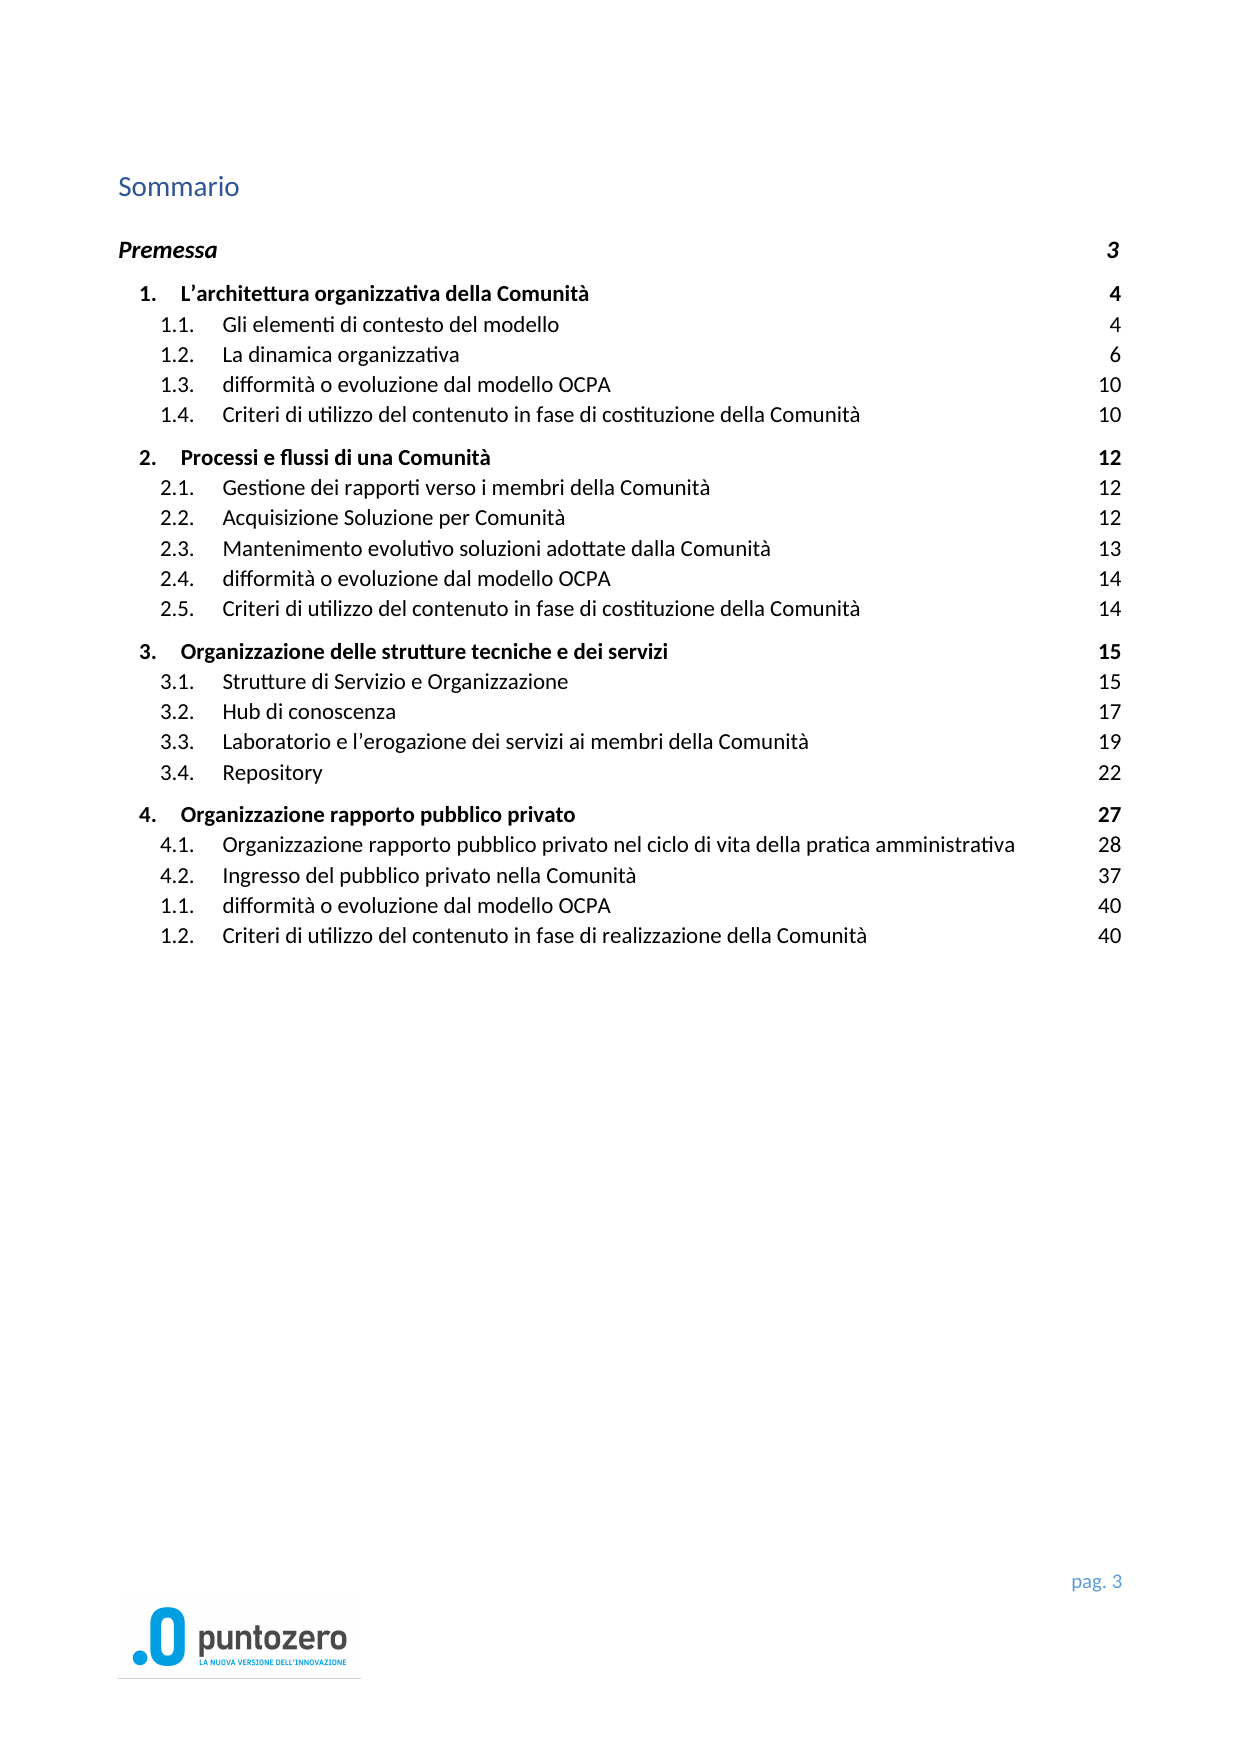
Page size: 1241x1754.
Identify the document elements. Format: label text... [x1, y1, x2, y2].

picture [118, 1594, 362, 1679]
text Sommario [118, 168, 1122, 204]
